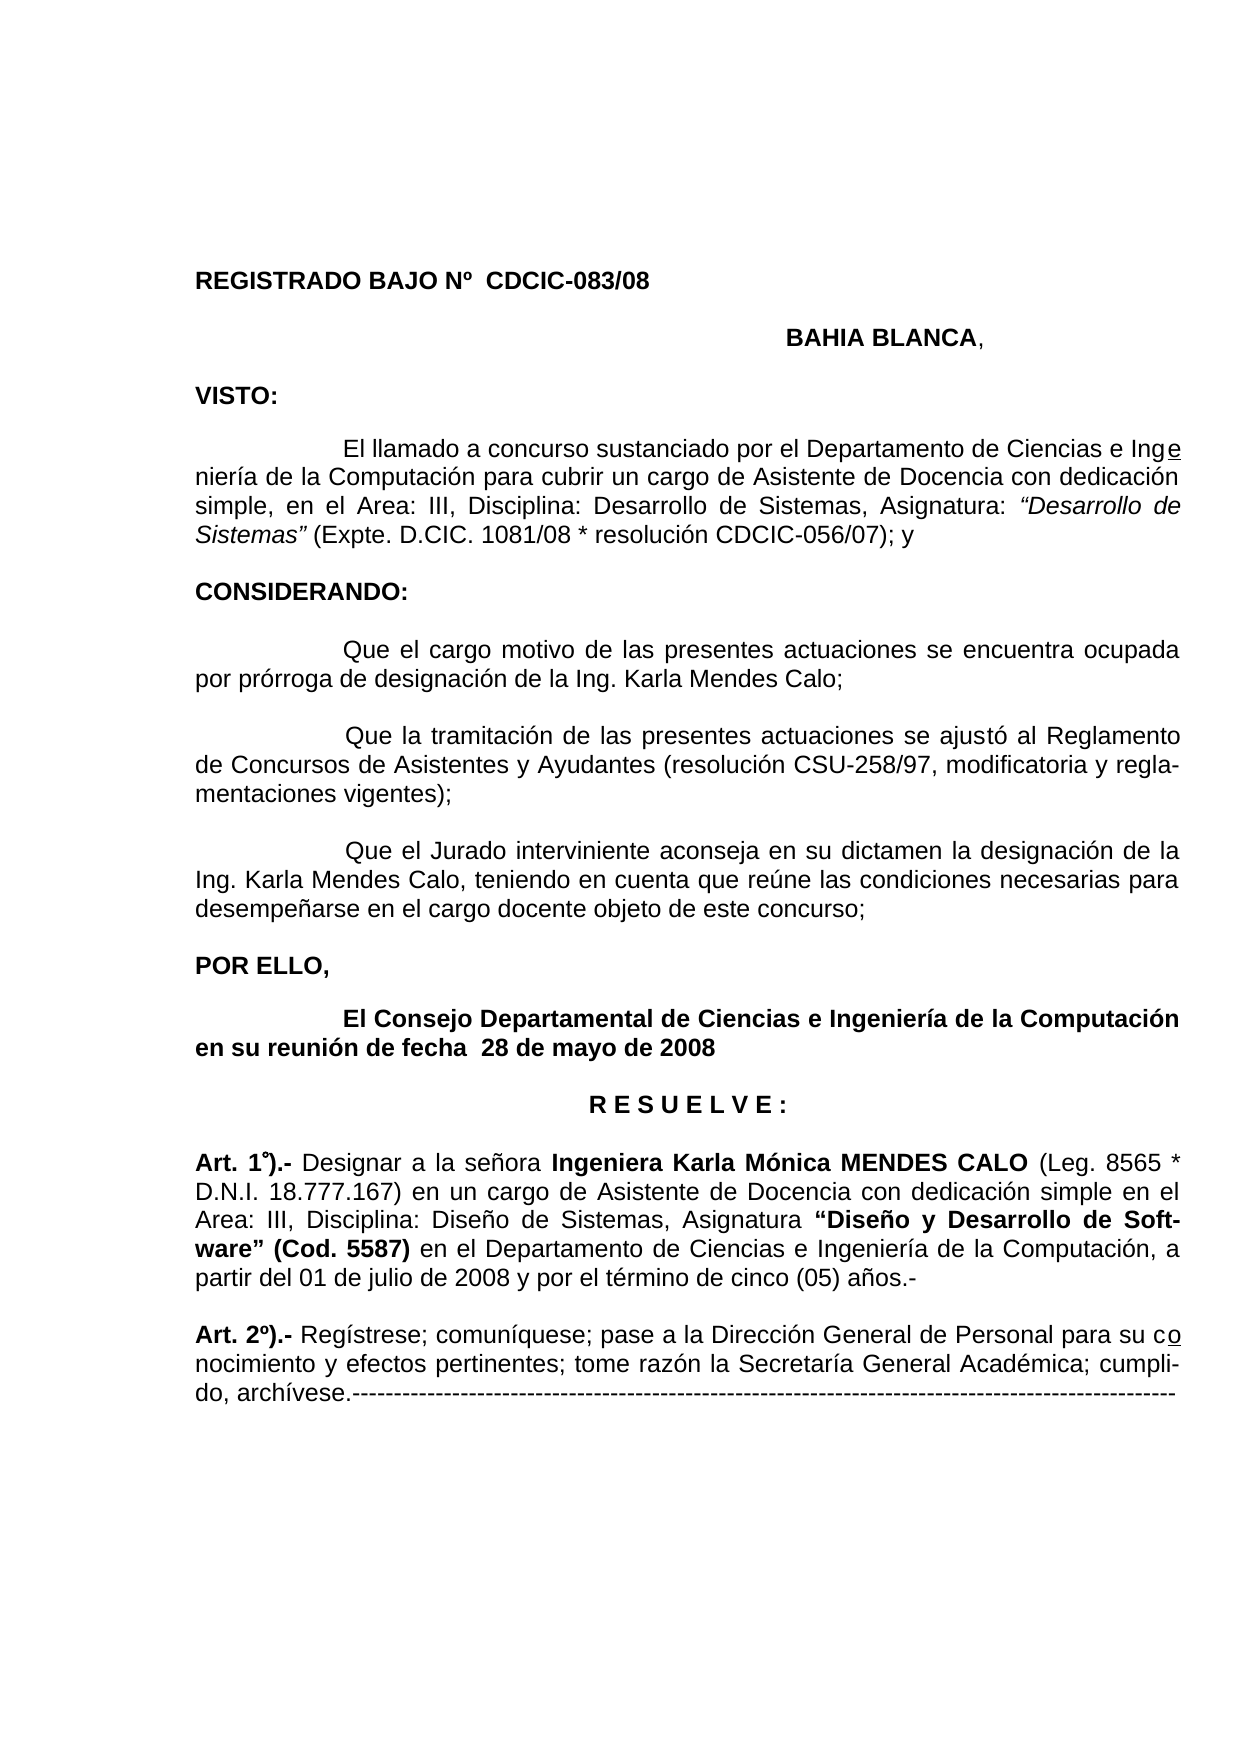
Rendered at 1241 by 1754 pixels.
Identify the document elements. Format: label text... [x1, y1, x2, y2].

text VISTO: [195, 381, 1181, 409]
text BAHIA BLANCA, [195, 323, 1181, 352]
text CONSIDERANDO: [195, 577, 1181, 606]
text Que la tramitación de las presentes actuaciones se ajustó al Reglamento de Concursos de Asistentes y Ayudantes (resolución CSU-258/97, modificatoria y regla-mentaciones vigentes); [195, 721, 1181, 807]
text Que el cargo motivo de las presentes actuaciones se encuentra ocupada por prórroga de designación de la Ing. Karla Mendes Calo; [195, 635, 1181, 692]
text El Consejo Departamental de Ciencias e Ingeniería de la Computación en su reunión de fecha 28 de mayo de 2008 [195, 1004, 1181, 1061]
text Art. 1).- Designar a la señora Ingeniera Karla Mónica MENDES CALO (Leg. 8565 * D.N.I. 18.777.167) en un cargo de Asistente de Docencia con dedicación simple en el Area: III, Disciplina: Diseño de Sistemas, Asignatura “Diseño y Desarrollo de Soft-ware” (Cod. 5587) en el Departamento de Ciencias e Ingeniería de la Computación, a partir del 01 de julio de 2008 y por el término de cinco (05) años.- [195, 1148, 1181, 1292]
text R E S U E L V E : [195, 1090, 1181, 1119]
text Art. 2º).- Regístrese; comuníquese; pase a la Dirección General de Personal para su co nocimiento y efectos pertinentes; tome razón la Secretaría General Académica; cumpli-do, archívese.--------------------------------------------------------------------------------------------------- [195, 1320, 1181, 1407]
subtitle REGISTRADO BAJO Nº CDCIC-083/08 [195, 266, 1181, 294]
text Que el Jurado interviniente aconseja en su dictamen la designación de la Ing. Karla Mendes Calo, teniendo en cuenta que reúne las condiciones necesarias para desempeñarse en el cargo docente objeto de este concurso; [195, 836, 1181, 922]
text El llamado a concurso sustanciado por el Departamento de Ciencias e Inge niería de la Computación para cubrir un cargo de Asistente de Docencia con dedicación simple, en el Area: III, Disciplina: Desarrollo de Sistemas, Asignatura: “Desarrollo de Sistemas” (Expte. D.CIC. 1081/08 * resolución CDCIC-056/07); y [195, 434, 1181, 549]
text POR ELLO, [195, 951, 1181, 980]
